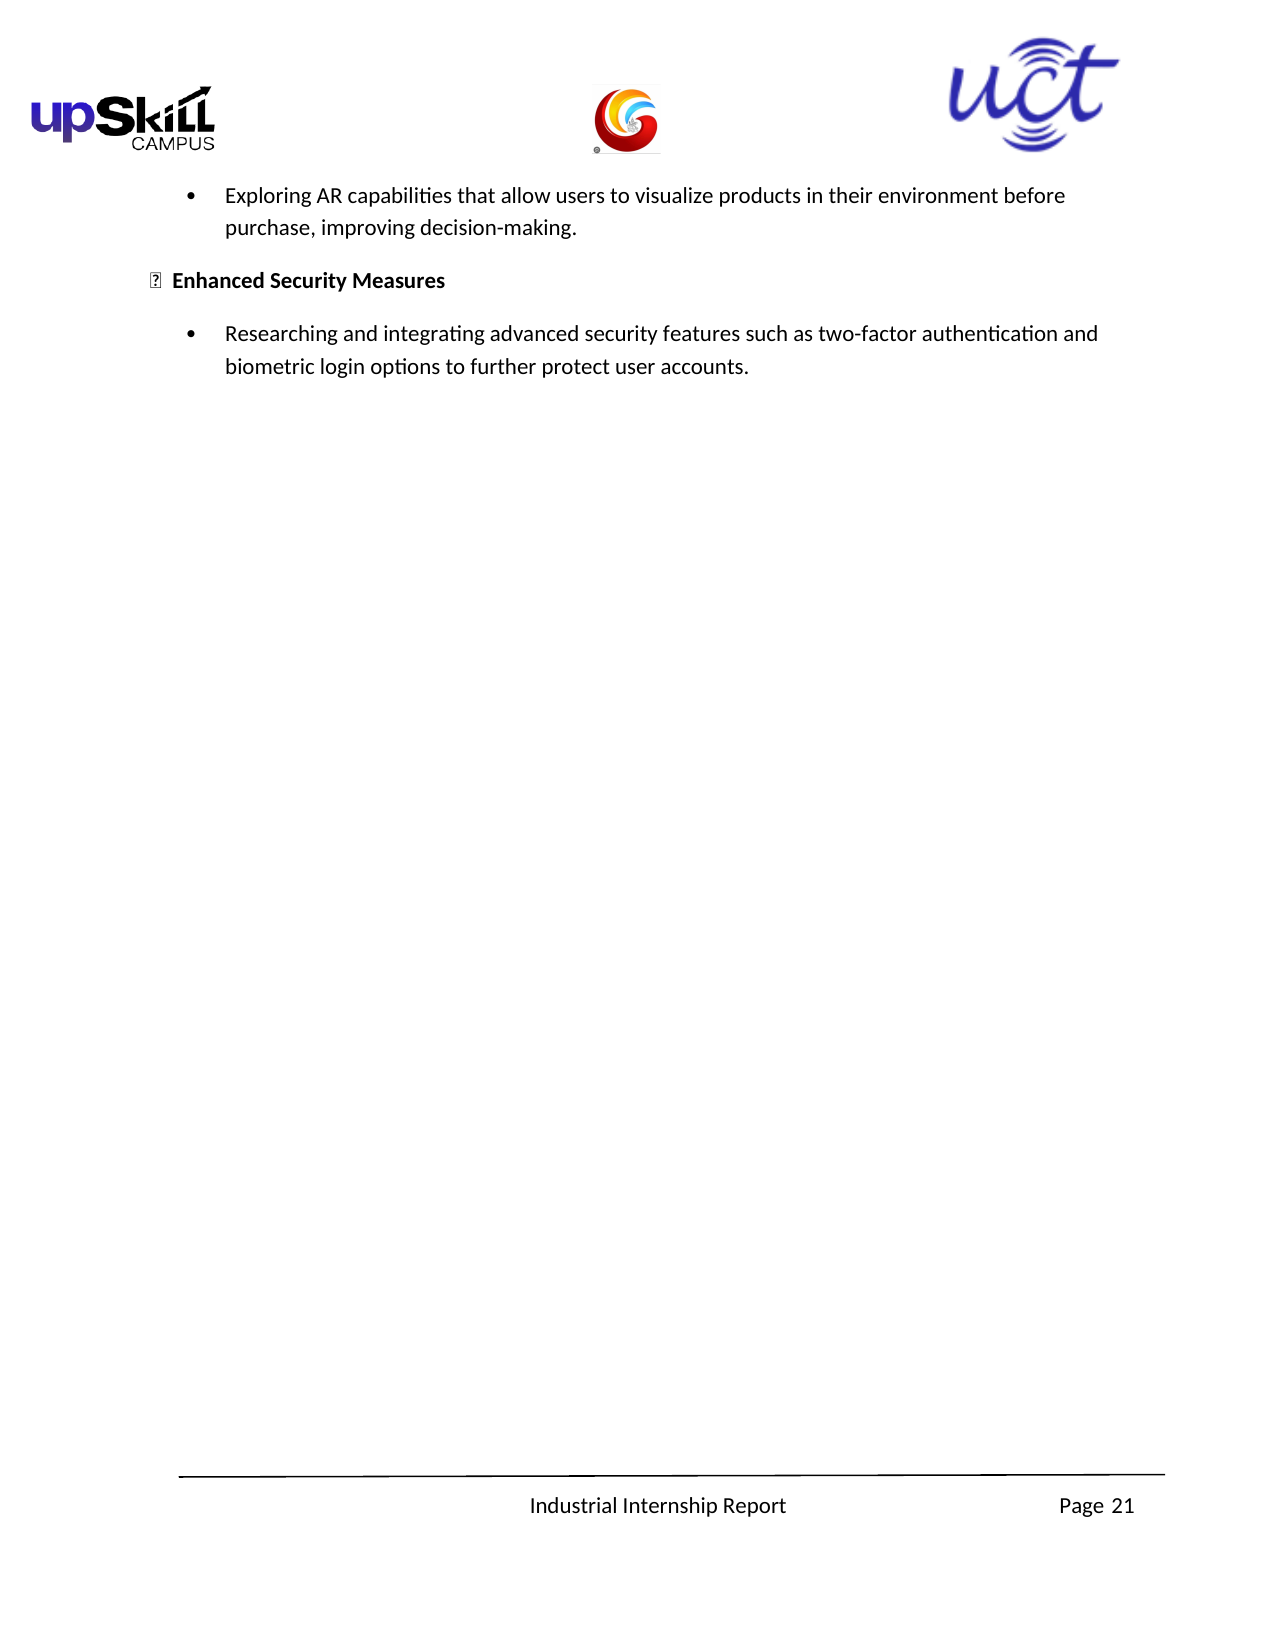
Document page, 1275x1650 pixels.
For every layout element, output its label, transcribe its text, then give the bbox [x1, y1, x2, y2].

list Exploring AR capabilities that allow users to visualize products in their environment before purchase, improving decision-making. [187, 181, 1134, 242]
picture [946, 28, 1125, 154]
list Researching and integrating advanced security features such as two-factor authentication and biometric login options to further protect user accounts. [187, 319, 1134, 380]
picture [592, 84, 661, 154]
picture [0, 73, 246, 154]
text  Enhanced Security Measures [150, 267, 1134, 294]
